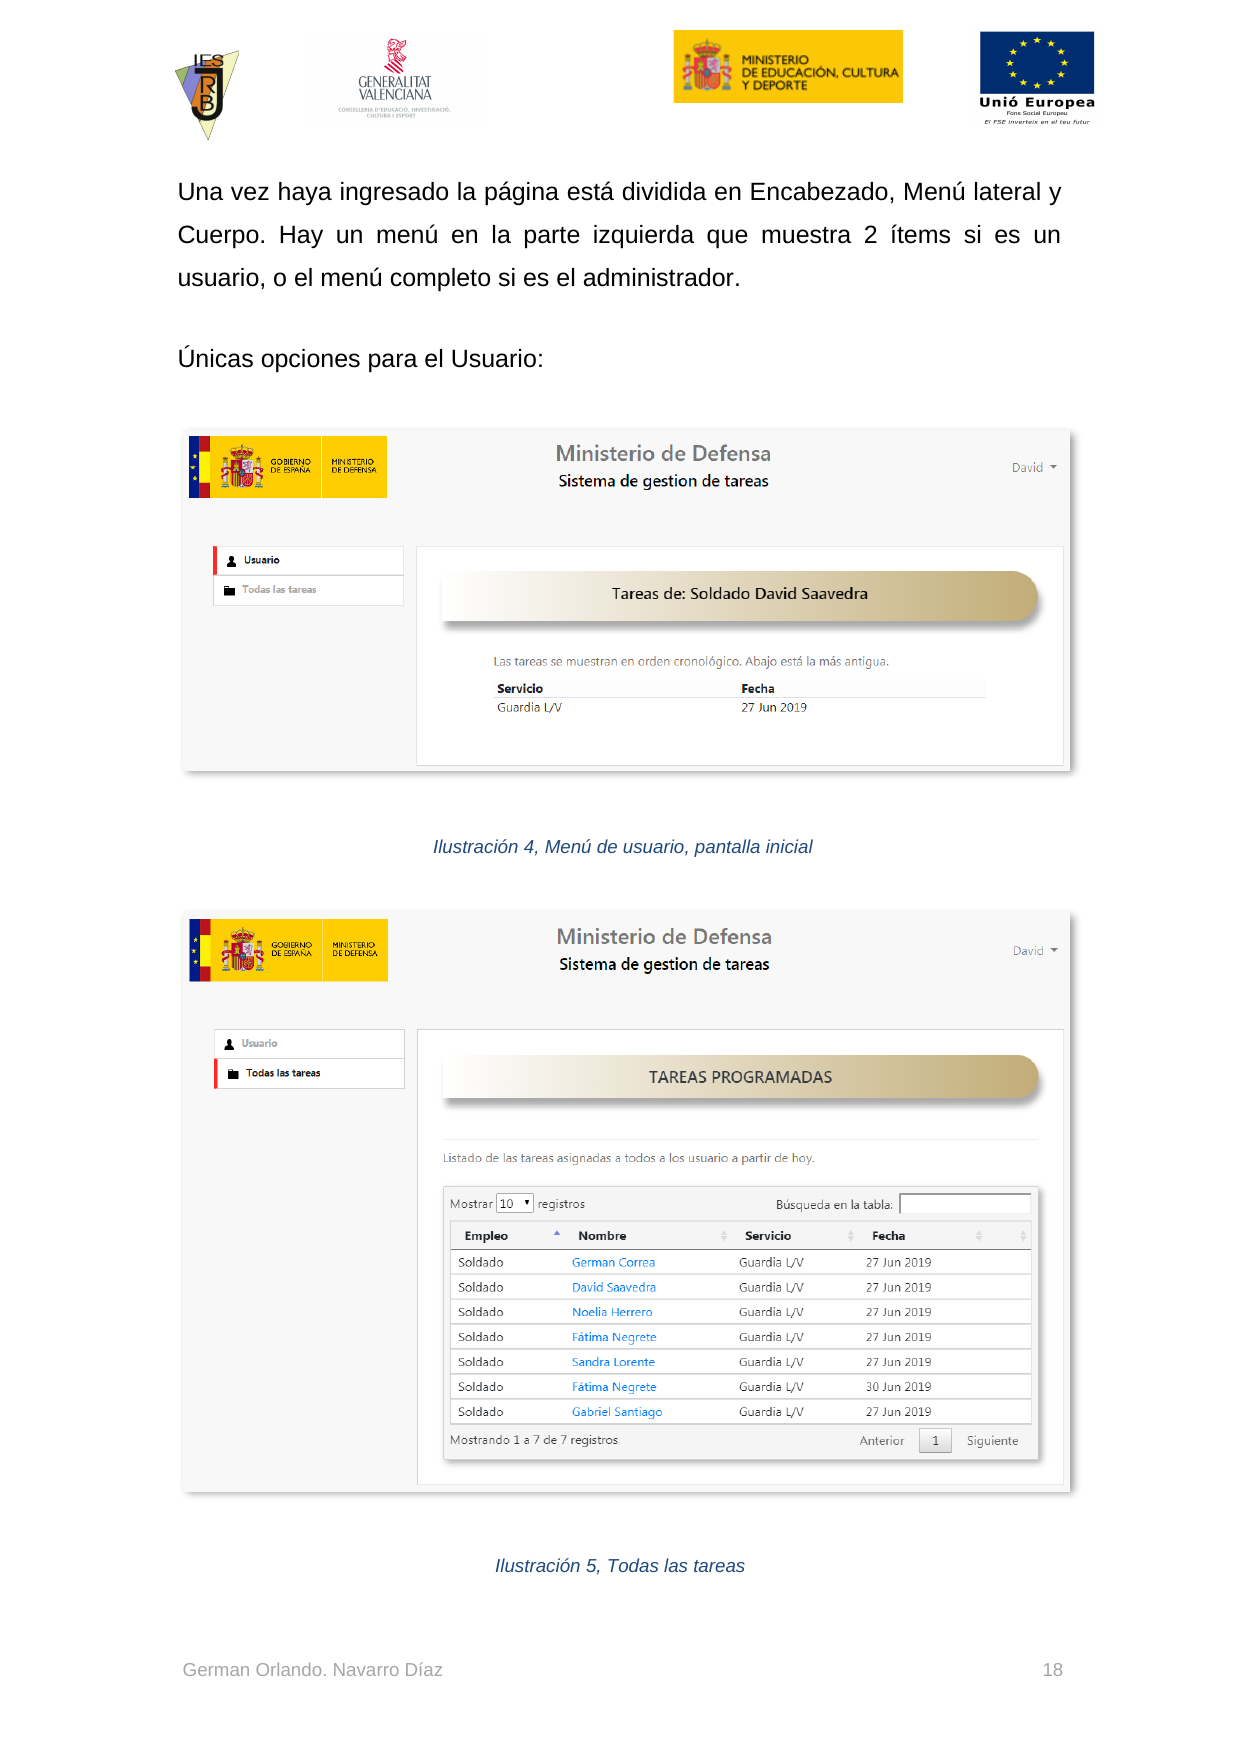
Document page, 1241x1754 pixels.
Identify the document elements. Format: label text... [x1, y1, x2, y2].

picture [968, 26, 1104, 129]
text Una vez haya ingresado la página está dividida en Encabezado, Menú lateral y Cuerpo. Hay un menú en la parte izquierda que muestra 2 ítems si es un usuario, o el menú completo si es el administrador. [177, 177, 1063, 292]
picture [673, 30, 904, 103]
text Ilustración 4, Menú de usuario, pantalla inicial [177, 836, 1063, 858]
picture [183, 430, 1070, 771]
text Únicas opciones para el Usuario: [177, 344, 1063, 373]
picture [183, 911, 1070, 1492]
picture [175, 50, 239, 140]
picture [304, 32, 486, 125]
